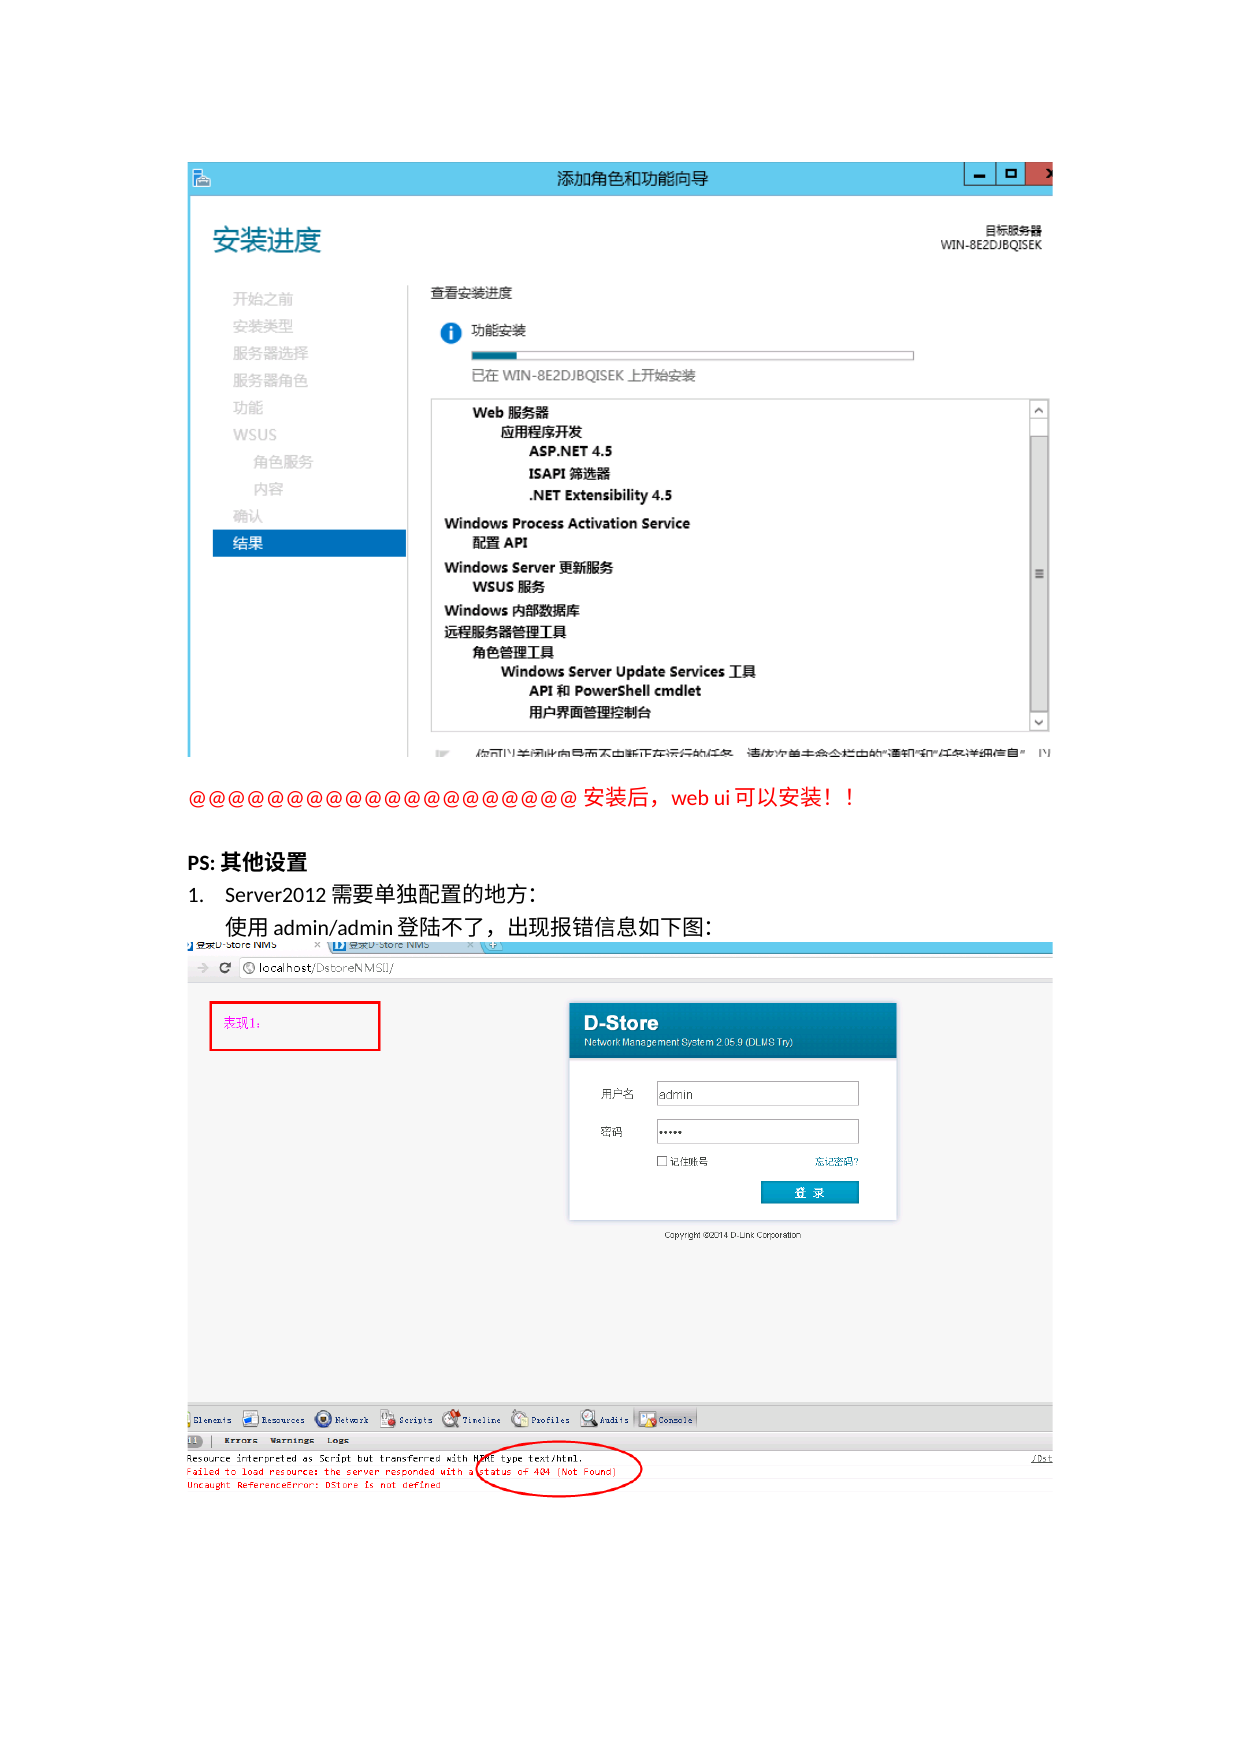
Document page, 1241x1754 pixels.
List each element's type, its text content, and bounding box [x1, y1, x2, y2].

picture [187, 162, 1053, 757]
text @@@@@@@@@@@@@@@@@@@@ 安装后，web ui可以安装！！ [187, 779, 1053, 812]
list Server2012需要单独配置的地方： [187, 877, 1053, 909]
list 使用admin/admin登陆不了，出现报错信息如下图： [225, 909, 1053, 942]
picture [187, 942, 1053, 1525]
text PS: 其他设置 [187, 844, 1053, 877]
